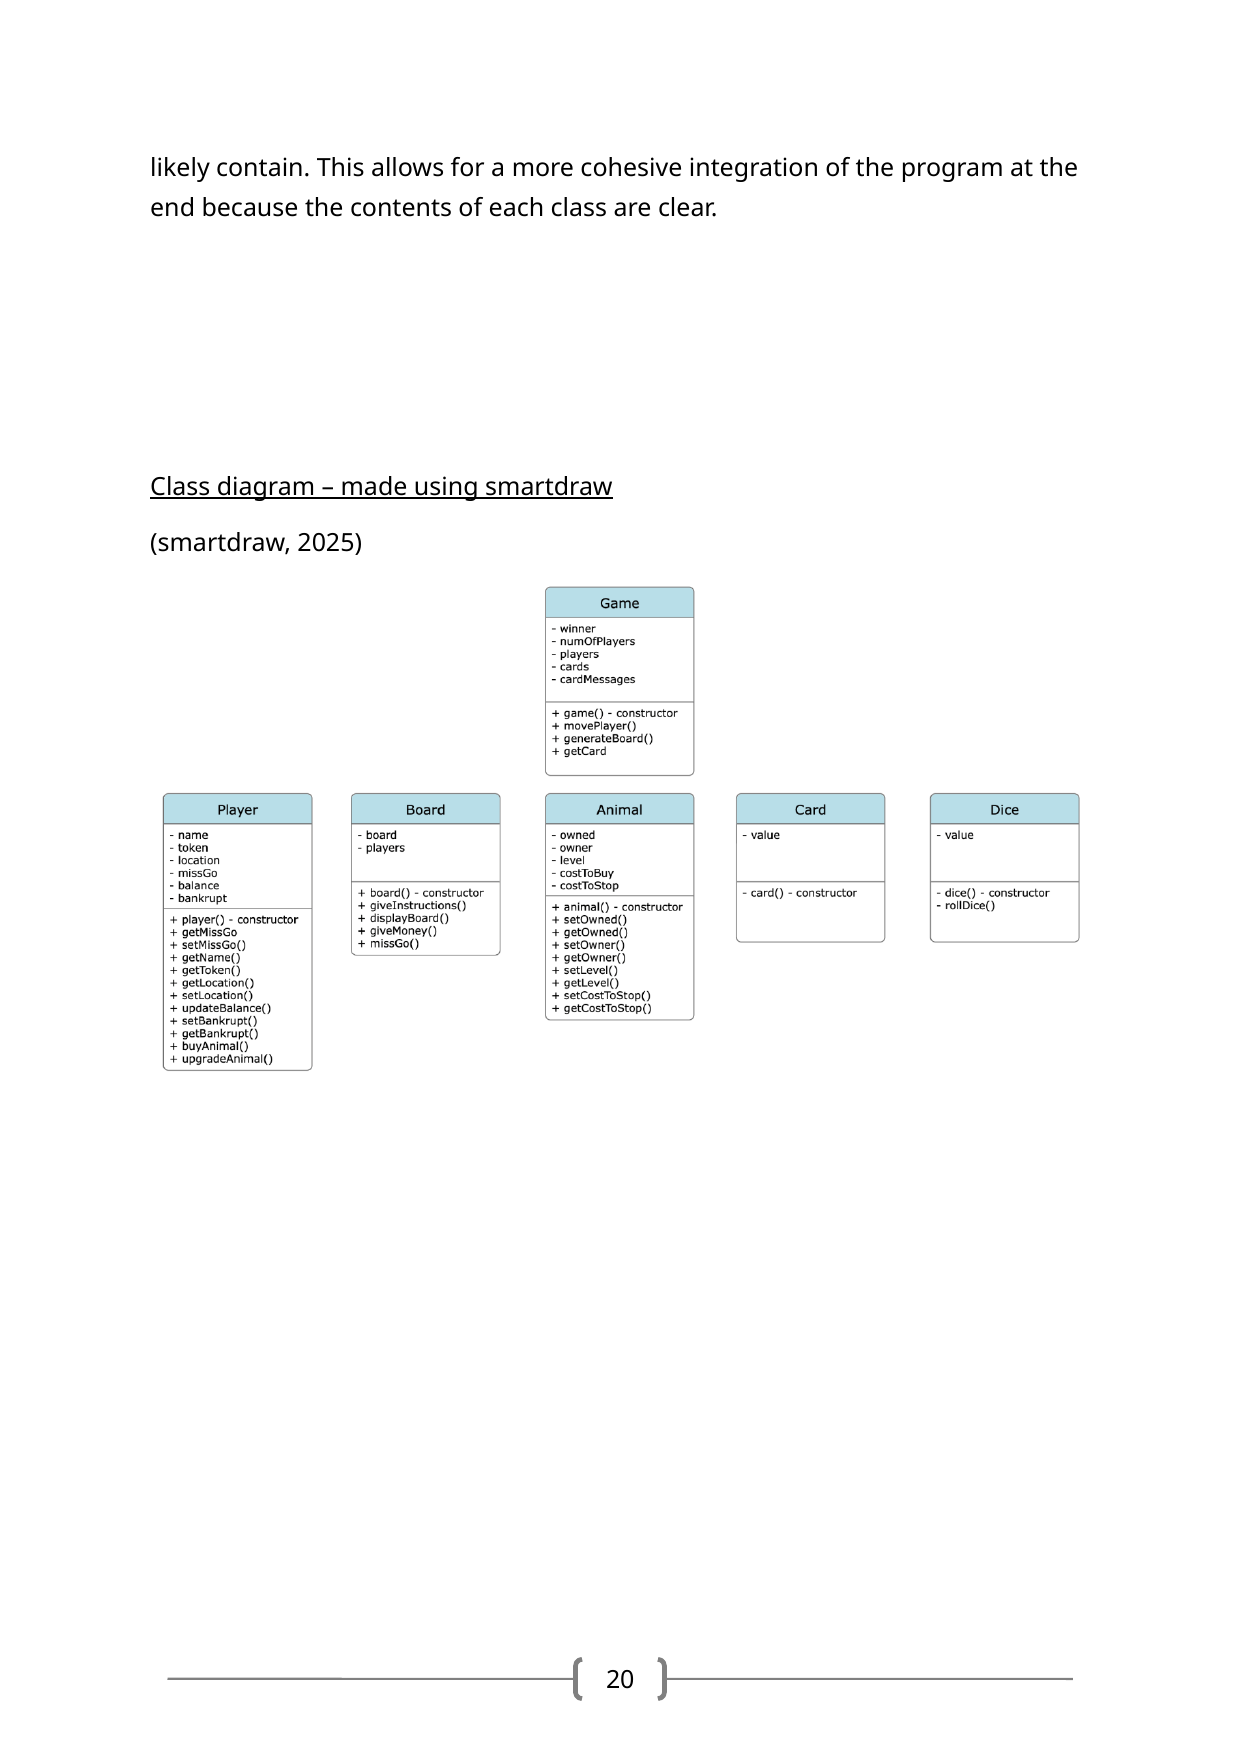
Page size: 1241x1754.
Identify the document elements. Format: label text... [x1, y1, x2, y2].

text Class diagram – made using smartdraw [150, 468, 1090, 502]
picture [150, 580, 1091, 1087]
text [150, 150, 1090, 223]
